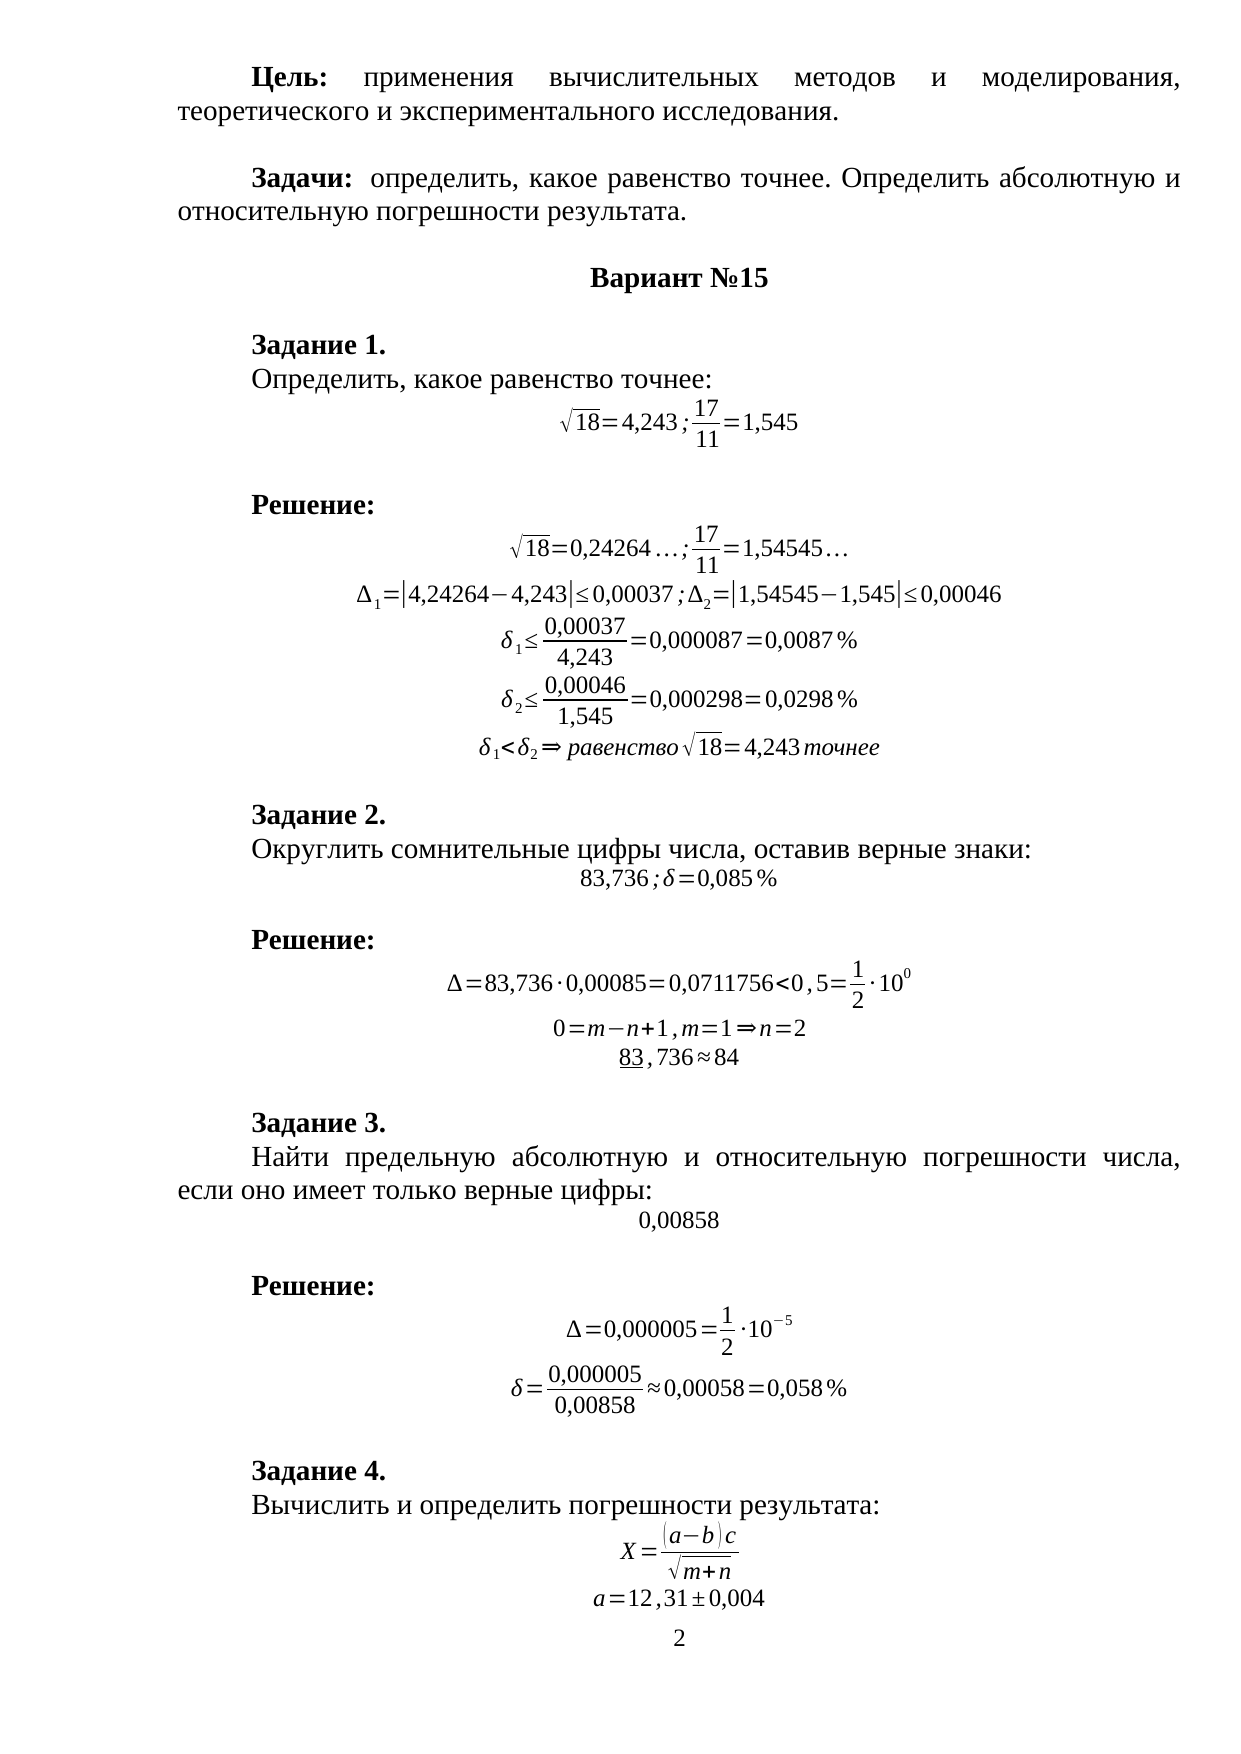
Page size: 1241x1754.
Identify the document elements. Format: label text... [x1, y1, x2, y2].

text Решение: [177, 1268, 1181, 1302]
text Задание 1. [177, 327, 1181, 361]
text Вариант №15 [177, 260, 1181, 294]
text Задание 3. [177, 1105, 1181, 1139]
text Решение: [177, 487, 1181, 521]
text Задание 4. [177, 1453, 1181, 1487]
text Найти предельную абсолютную и относительную погрешности числа, если оно имеет только верные цифры: [177, 1139, 1181, 1206]
text Решение: [177, 922, 1181, 955]
text Определить, какое равенство точнее: [177, 361, 1181, 394]
text Вычислить и определить погрешности результата: [177, 1487, 1181, 1520]
text Цель: применения вычислительных методов и моделирования, теоретического и экспериментального исследования. [177, 59, 1181, 126]
text Округлить сомнительные цифры числа, оставив верные знаки: [177, 831, 1181, 864]
text Задачи: определить, какое равенство точнее. Определить абсолютную и относительную погрешности результата. [177, 160, 1181, 227]
text Задание 2. [177, 797, 1181, 831]
